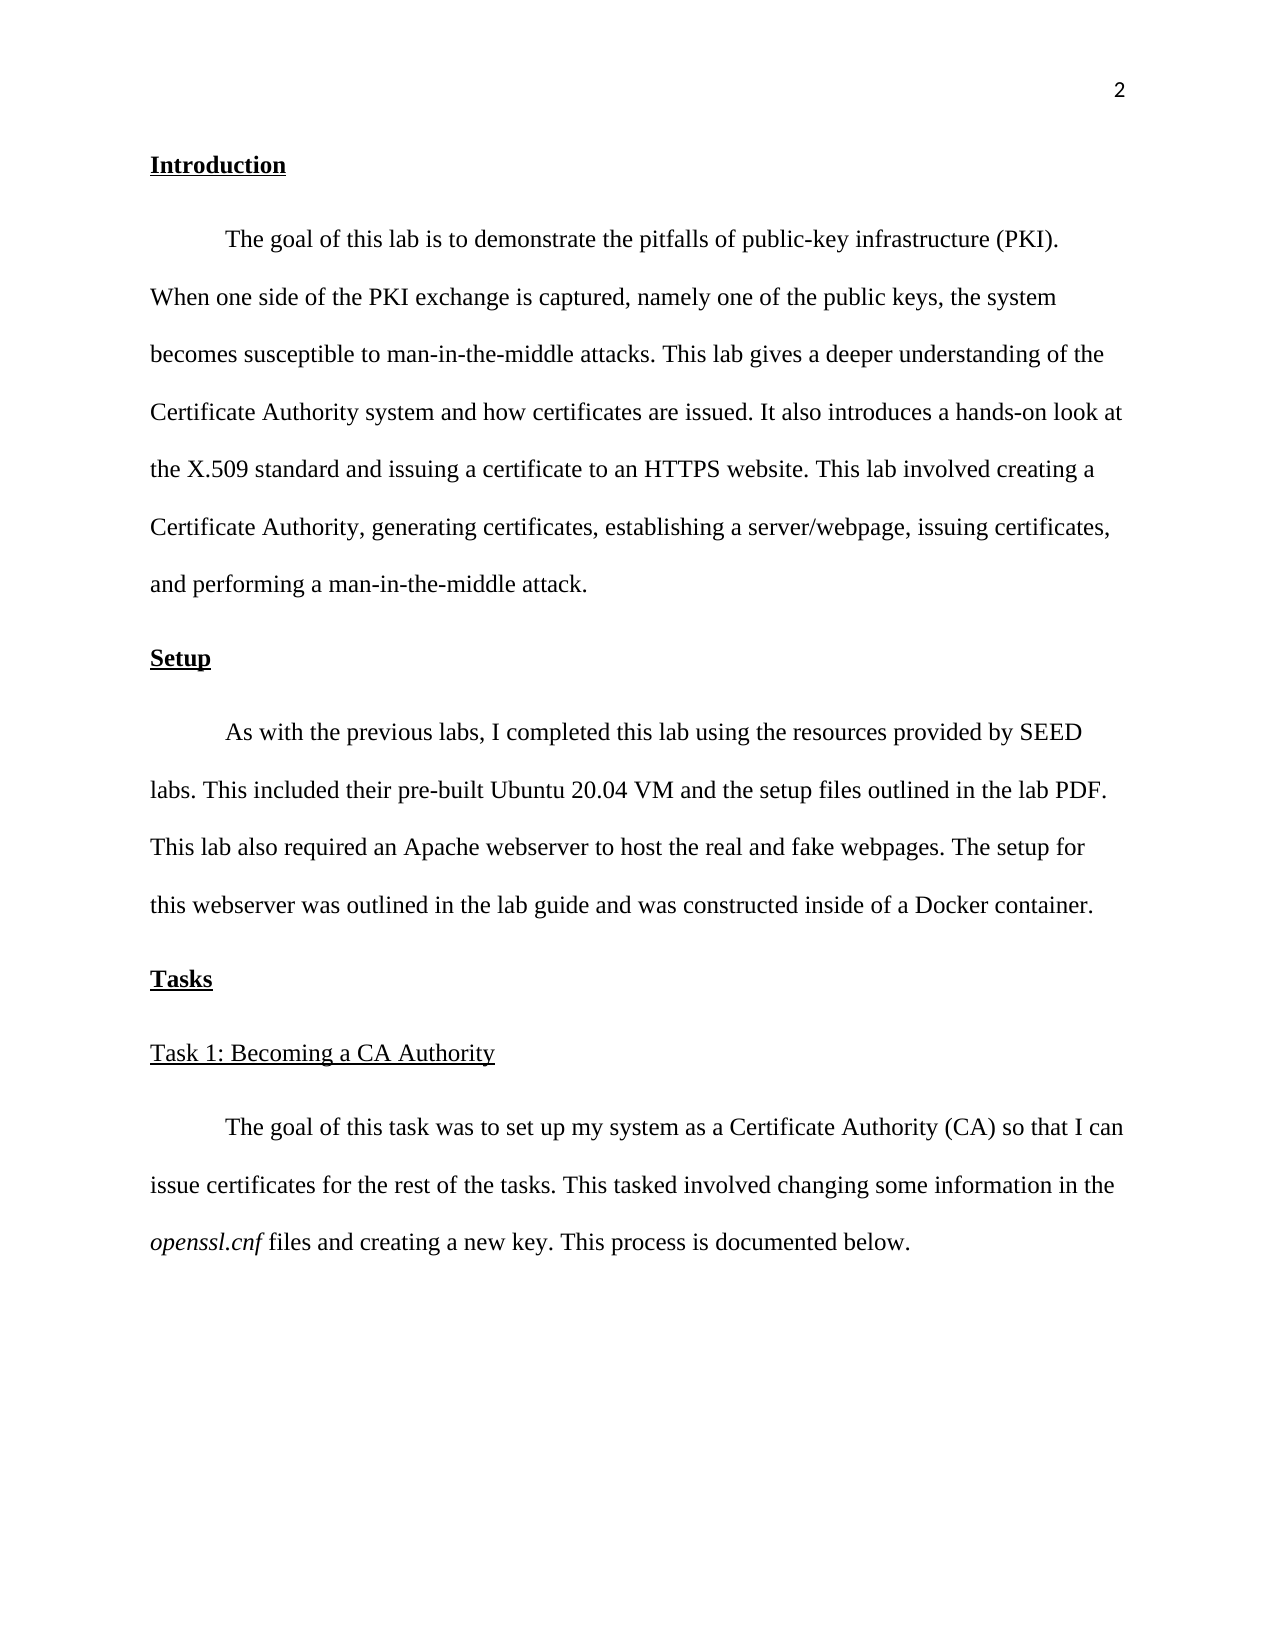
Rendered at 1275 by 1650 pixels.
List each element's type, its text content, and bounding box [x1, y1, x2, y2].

text Setup [150, 643, 1125, 672]
text Task 1: Becoming a CA Authority [150, 1038, 1125, 1067]
text Introduction [150, 150, 1125, 179]
text As with the previous labs, I completed this lab using the resources provided by SEED labs. This included their pre-built Ubuntu 20.04 VM and the setup files outlined in the lab PDF. This lab also required an Apache webserver to host the real and fake webpages. The setup for this webserver was outlined in the lab guide and was constructed inside of a Docker container. [150, 717, 1125, 919]
text Tasks [150, 964, 1125, 993]
text The goal of this lab is to demonstrate the pitfalls of public-key infrastructure (PKI). When one side of the PKI exchange is captured, namely one of the public keys, the system becomes susceptible to man-in-the-middle attacks. This lab gives a deeper understanding of the Certificate Authority system and how certificates are issued. It also introduces a hands-on look at the X.509 standard and issuing a certificate to an HTTPS website. This lab involved creating a Certificate Authority, generating certificates, establishing a server/webpage, issuing certificates, and performing a man-in-the-middle attack. [150, 224, 1125, 598]
text The goal of this task was to set up my system as a Certificate Authority (CA) so that I can issue certificates for the rest of the tasks. This tasked involved changing some information in the openssl.cnf files and creating a new key. This process is documented below. [150, 1112, 1125, 1256]
